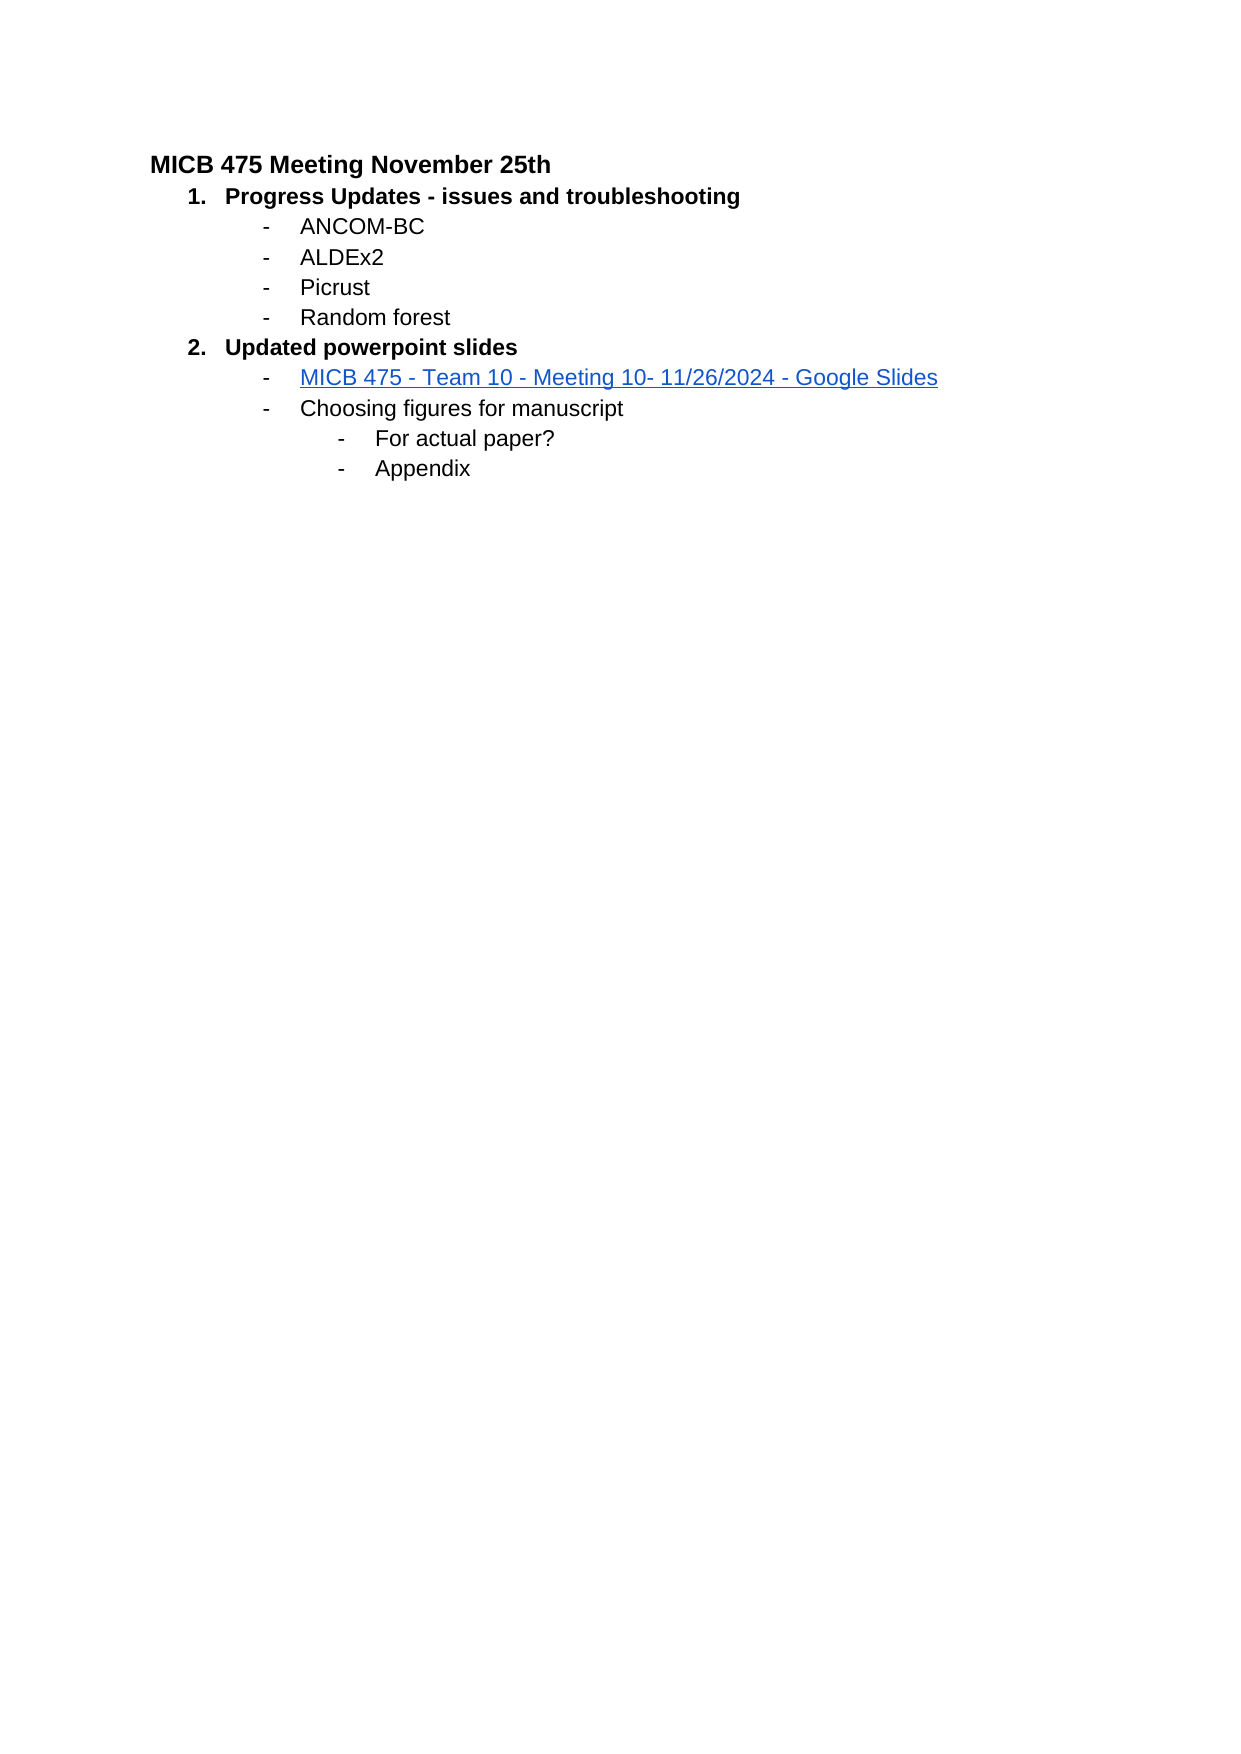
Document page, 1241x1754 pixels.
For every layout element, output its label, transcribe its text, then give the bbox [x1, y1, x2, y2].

list Progress Updates - issues and troubleshooting [187, 183, 1090, 209]
list Random forest [262, 304, 1090, 330]
list MICB 475 - Team 10 - Meeting 10- 11/26/2024 - Google Slides [262, 364, 1090, 391]
list Updated powerpoint slides [187, 334, 1090, 360]
list Choosing figures for manuscript [262, 394, 1090, 421]
list ANCOM-BC [262, 213, 1090, 239]
list ALDEx2 [262, 243, 1090, 270]
list For actual paper? [337, 425, 1090, 451]
text MICB 475 Meeting November 25th [150, 150, 1090, 179]
list Picrust [262, 274, 1090, 300]
list Appendix [337, 455, 1090, 481]
